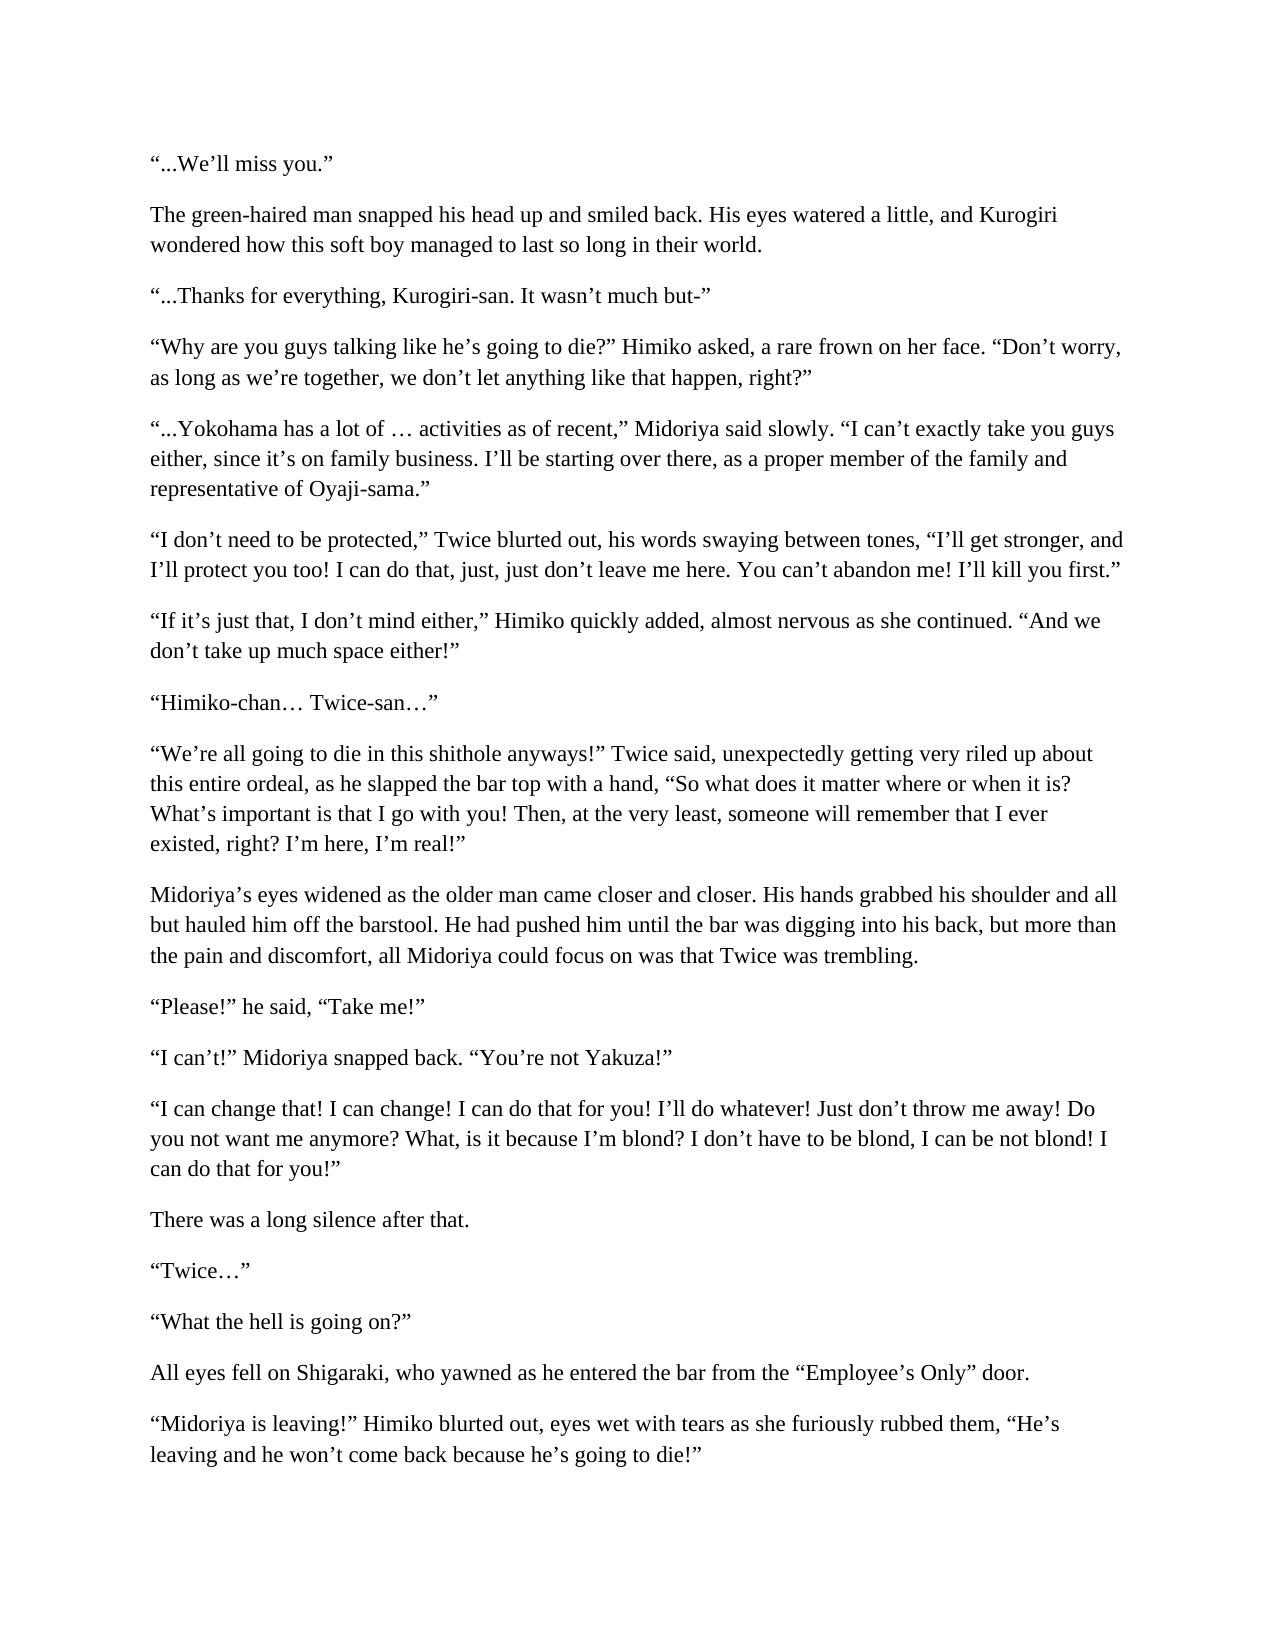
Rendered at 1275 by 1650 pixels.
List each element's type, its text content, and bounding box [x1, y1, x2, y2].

text “I can’t!” Midoriya snapped back. “You’re not Yakuza!” [150, 1044, 1125, 1070]
text “We’re all going to die in this shithole anyways!” Twice said, unexpectedly getting very riled up about this entire ordeal, as he slapped the bar top with a hand, “So what does it matter where or when it is? What’s important is that I go with you! Then, at the very least, someone will remember that I ever existed, right? I’m here, I’m real!” [150, 739, 1125, 857]
text “...Thanks for everything, Kurogiri-san. It wasn’t much but-” [150, 282, 1125, 309]
text “What the hell is going on?” [150, 1308, 1125, 1335]
text “I don’t need to be protected,” Twice blurted out, his words swaying between tones, “I’ll get stronger, and I’ll protect you too! I can do that, just, just don’t leave me here. You can’t abandon me! I’ll kill you first.” [150, 526, 1125, 583]
text “Why are you guys talking like he’s going to die?” Himiko asked, a rare frown on her face. “Don’t worry, as long as we’re together, we don’t let anything like that happen, right?” [150, 333, 1125, 390]
text “...We’ll miss you.” [150, 150, 1125, 176]
text The green-haired man snapped his head up and smiled back. His eyes watered a little, and Kurogiri wondered how this soft boy managed to last so long in their world. [150, 201, 1125, 258]
text All eyes fell on Shigaraki, who yawned as he entered the bar from the “Employee’s Only” door. [150, 1359, 1125, 1386]
text “Midoriya is leaving!” Himiko blurted out, eyes wet with tears as she furiously rubbed them, “He’s leaving and he won’t come back because he’s going to die!” [150, 1410, 1125, 1467]
text “Twice…” [150, 1257, 1125, 1284]
text There was a long silence after that. [150, 1206, 1125, 1233]
text Midoriya’s eyes widened as the older man came closer and closer. His hands grabbed his shoulder and all but hauled him off the barstool. He had pushed him until the bar was digging into his back, but more than the pain and discomfort, all Midoriya could focus on was that Twice was trembling. [150, 881, 1125, 968]
text “If it’s just that, I don’t mind either,” Himiko quickly added, almost nervous as she continued. “And we don’t take up much space either!” [150, 607, 1125, 664]
text “...Yokohama has a lot of … activities as of recent,” Midoriya said slowly. “I can’t exactly take you guys either, since it’s on family business. I’ll be starting over there, as a proper member of the family and representative of Oyaji-sama.” [150, 414, 1125, 501]
text “Please!” he said, “Take me!” [150, 993, 1125, 1019]
text “Himiko-chan… Twice-san…” [150, 688, 1125, 715]
text “I can change that! I can change! I can do that for you! I’ll do whatever! Just don’t throw me away! Do you not want me anymore? What, is it because I’m blond? I don’t have to be blond, I can be not blond! I can do that for you!” [150, 1095, 1125, 1182]
